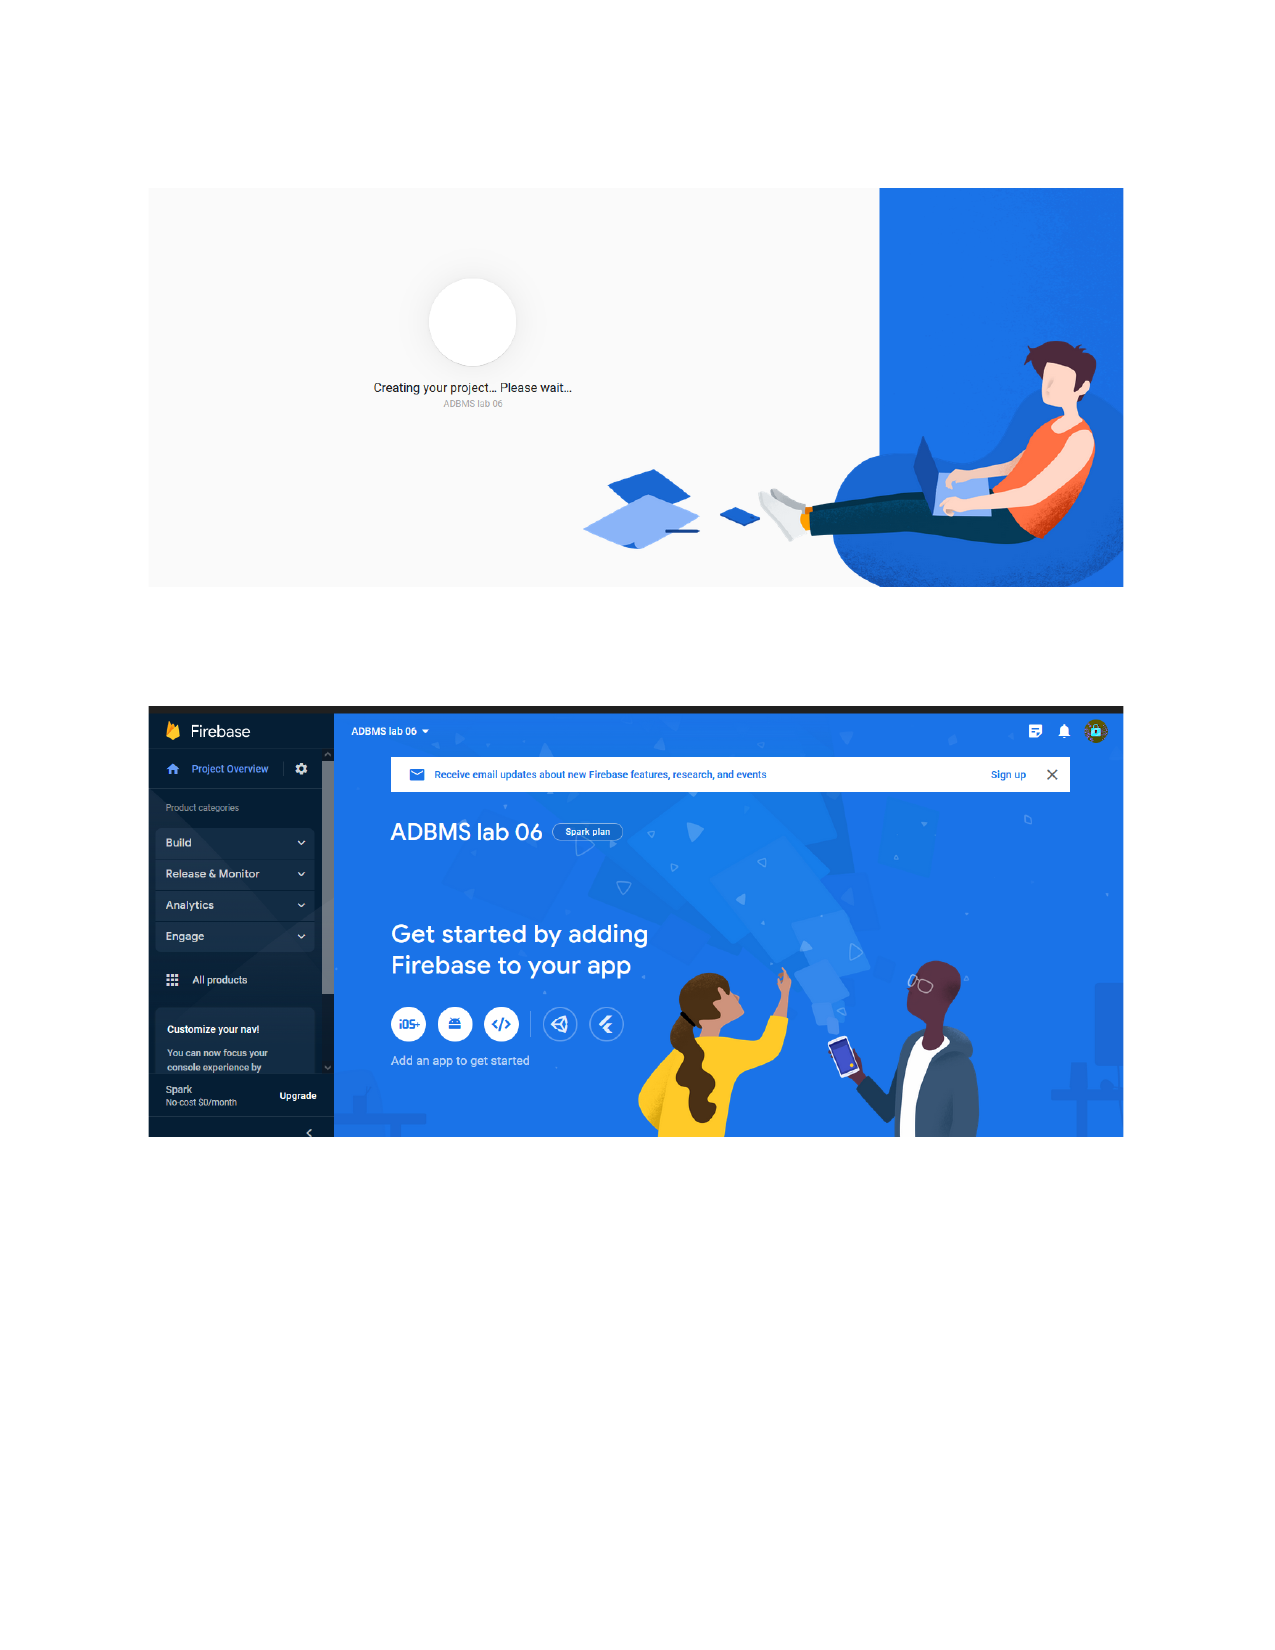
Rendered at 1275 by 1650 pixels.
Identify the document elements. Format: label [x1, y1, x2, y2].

picture [148, 706, 1124, 1137]
picture [148, 188, 1124, 587]
